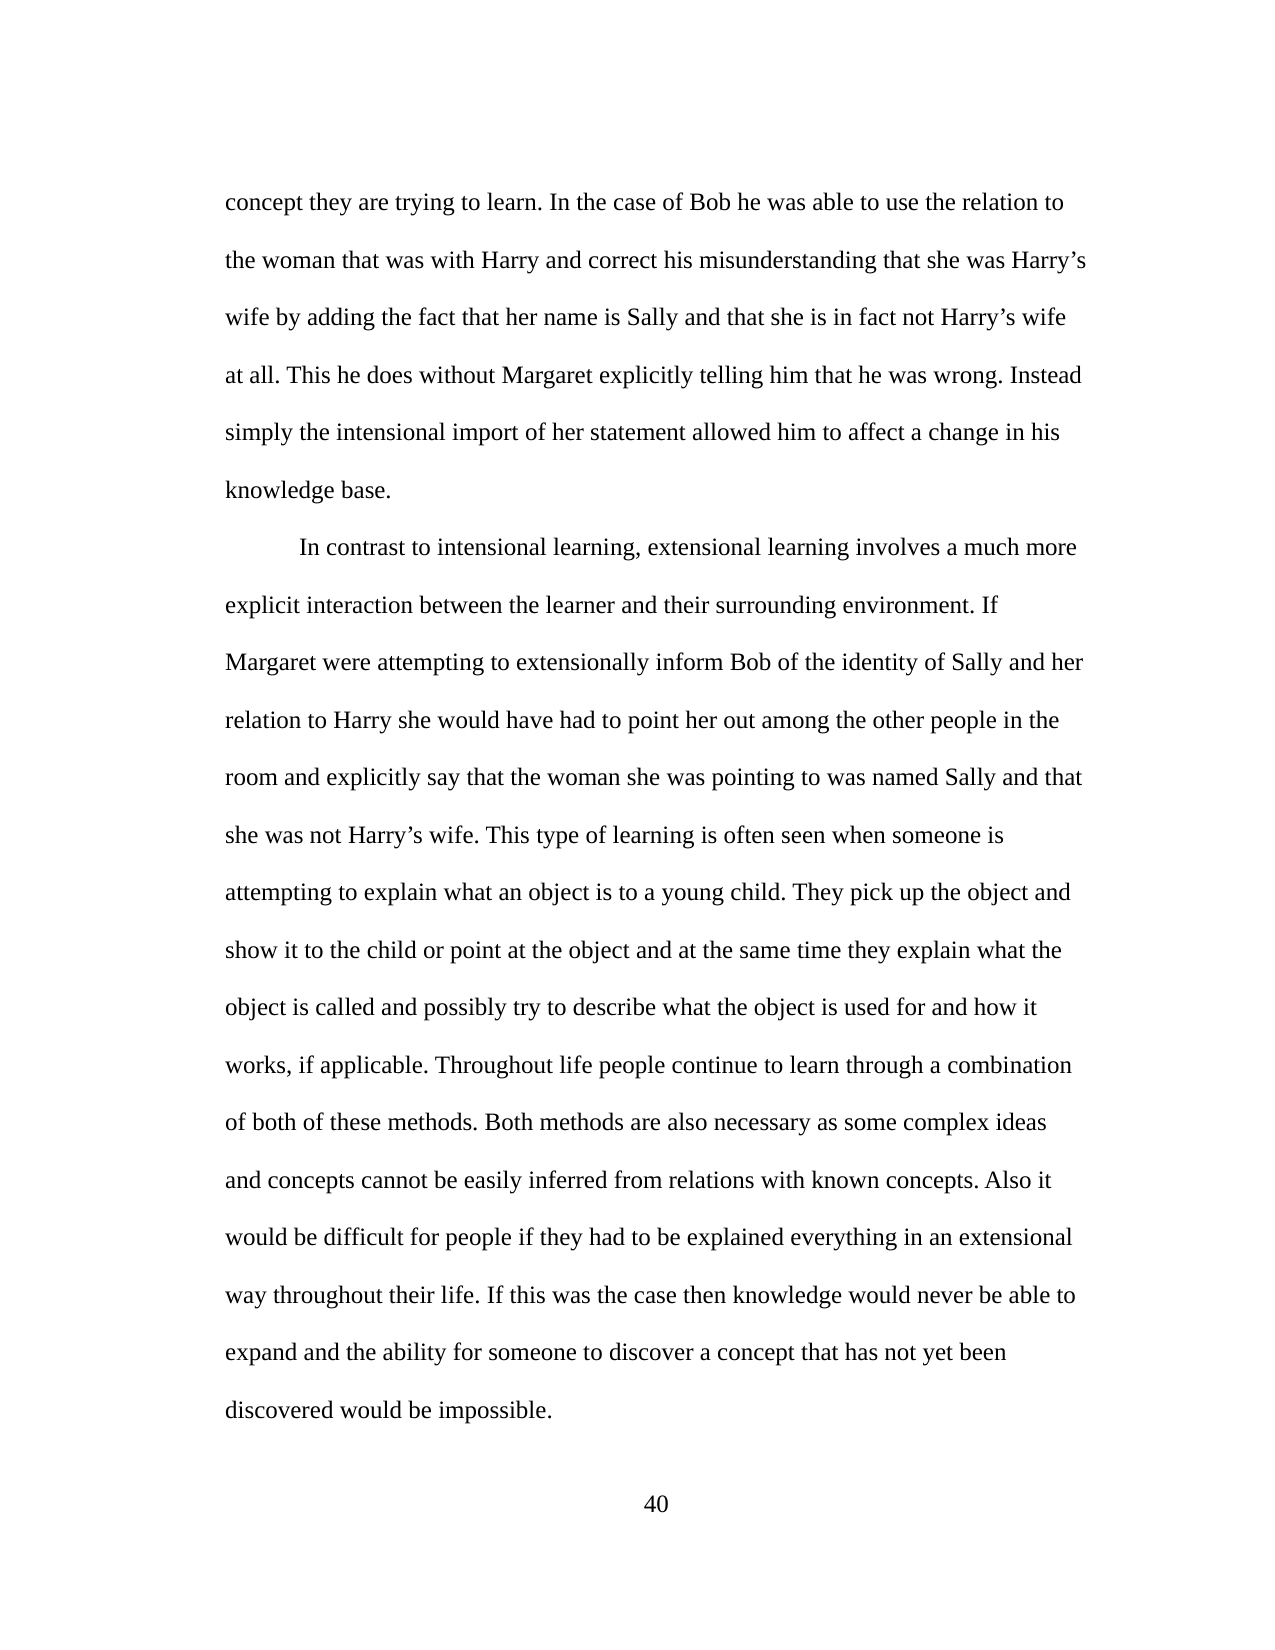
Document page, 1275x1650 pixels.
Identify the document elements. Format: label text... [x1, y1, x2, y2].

text In contrast to intensional learning, extensional learning involves a much more explicit interaction between the learner and their surrounding environment. If Margaret were attempting to extensionally inform Bob of the identity of Sally and her relation to Harry she would have had to point her out among the other people in the room and explicitly say that the woman she was pointing to was named Sally and that she was not Harry’s wife. This type of learning is often seen when someone is attempting to explain what an object is to a young child. They pick up the object and show it to the child or point at the object and at the same time they explain what the object is called and possibly try to describe what the object is used for and how it works, if applicable. Throughout life people continue to learn through a combination of both of these methods. Both methods are also necessary as some complex ideas and concepts cannot be easily inferred from relations with known concepts. Also it would be difficult for people if they had to be explained everything in an extensional way throughout their life. If this was the case then knowledge would never be able to expand and the ability for someone to discover a concept that has not yet been discovered would be impossible. [225, 532, 1087, 1424]
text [225, 187, 1087, 504]
